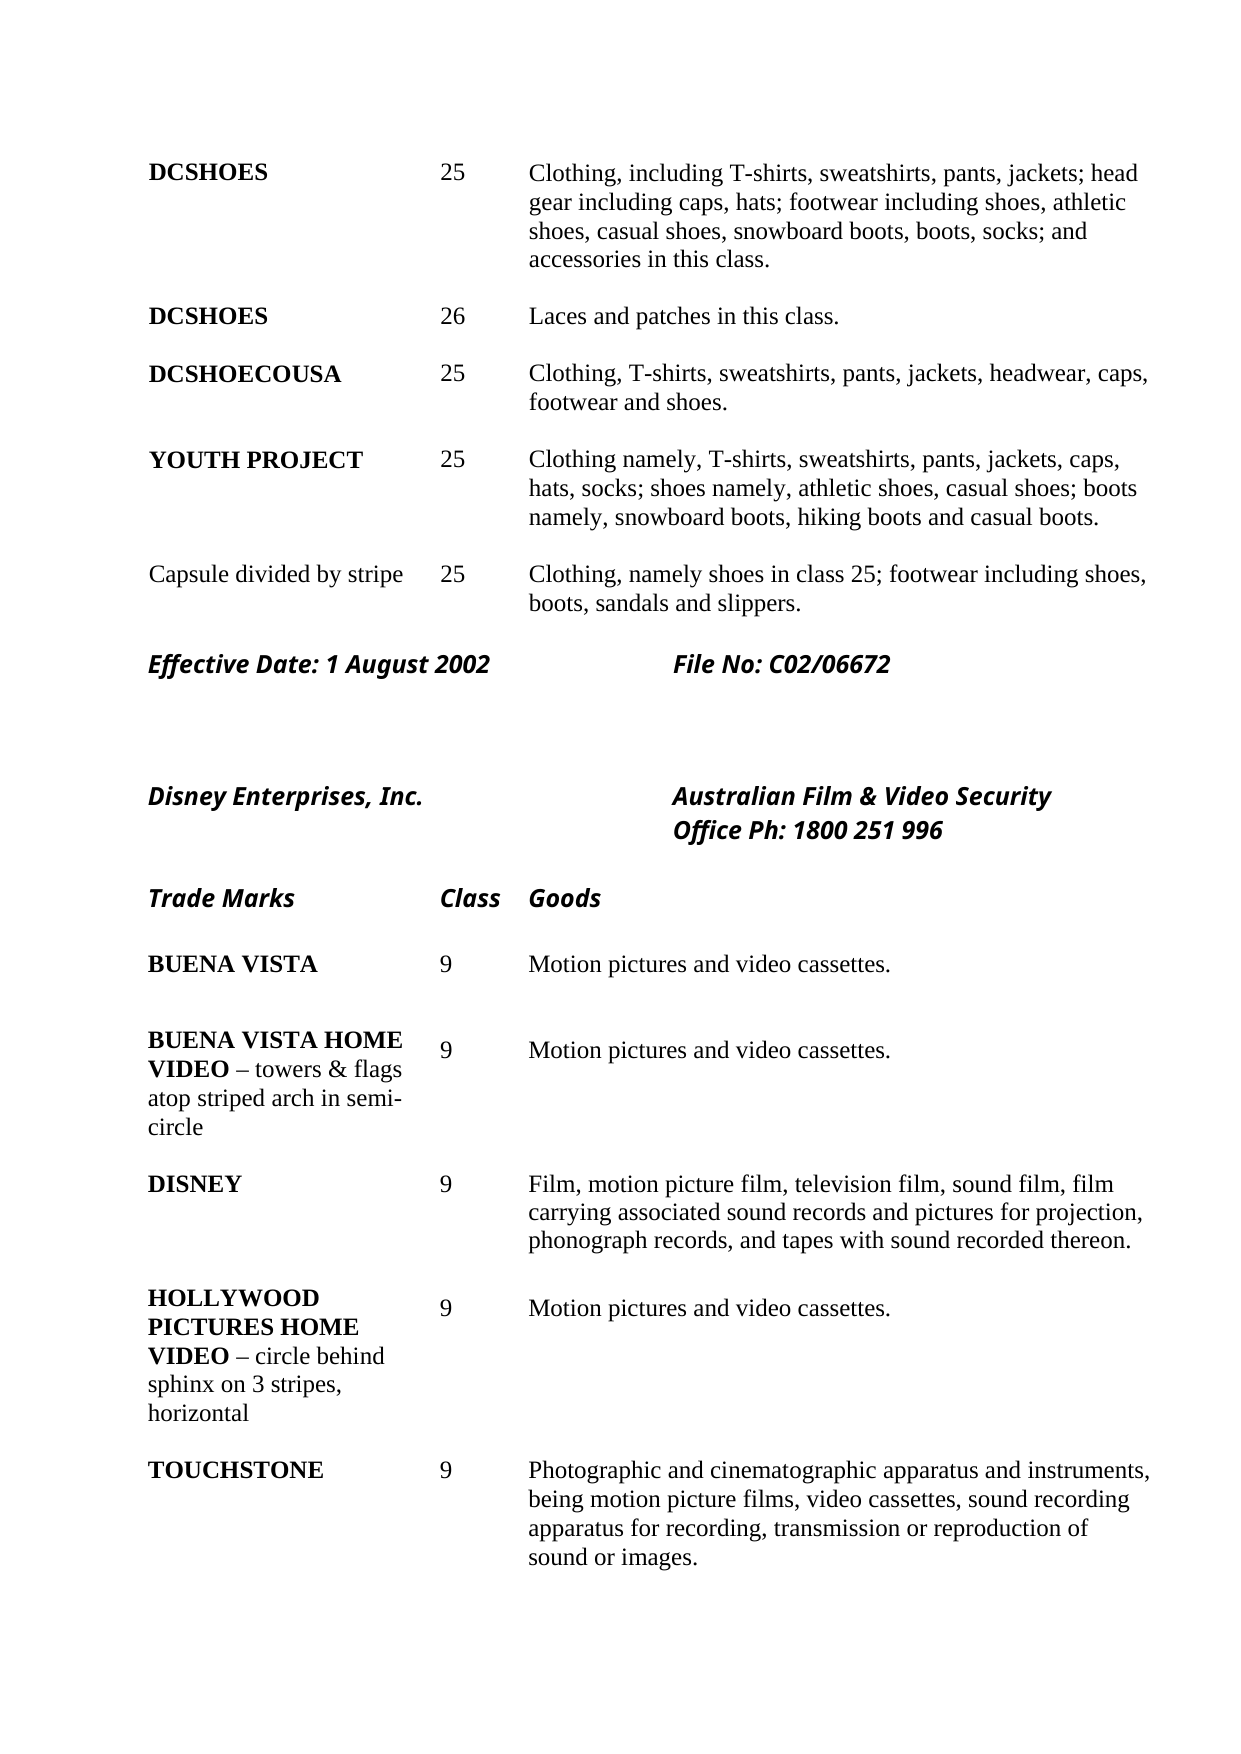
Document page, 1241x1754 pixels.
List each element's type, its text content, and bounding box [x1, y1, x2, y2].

table_cell 26 [422, 287, 497, 345]
table_cell Clothing, T-shirts, sweatshirts, pants, jackets, headwear, caps, footwear and shoes. [497, 345, 1154, 431]
table_cell Capsule divided by stripe [143, 546, 422, 617]
text being motion picture films, video cassettes, sound recording apparatus for recording, transmission or reproduction of sound or images. [528, 1484, 1133, 1571]
text Disney Enterprises, Inc. Australian Film & Video Security Office Ph: 1800 251 996 [148, 779, 1092, 847]
table_cell Laces and patches in this class. [497, 287, 1154, 345]
subtitle Effective Date: 1 August 2002 File No: C02/06672 [148, 647, 1169, 681]
text BUENA VISTA 9 Motion pictures and video cassettes. [148, 949, 1169, 977]
table_header DCSHOES [143, 158, 422, 287]
text BUENA VISTA HOME [148, 1025, 408, 1054]
subtitle Trade Marks Class Goods [148, 881, 1169, 915]
table_cell DCSHOECOUSA [143, 345, 422, 431]
table_cell DCSHOES [143, 287, 422, 345]
text 9 Motion pictures and video cassettes. [439, 1293, 1169, 1321]
table_cell Clothing namely, T-shirts, sweatshirts, pants, jackets, caps, hats, socks; shoes namely, athletic shoes, casual shoes; boots namely, snowboard boots, hiking boots and casual boots. [497, 431, 1154, 546]
text 9 Motion pictures and video cassettes. [440, 1035, 1169, 1063]
text VIDEO – circle behind sphinx on 3 stripes, horizontal [148, 1341, 387, 1427]
table_cell 25 [422, 431, 497, 546]
table_cell 25 [422, 345, 497, 431]
table_cell Clothing, namely shoes in class 25; footwear including shoes, boots, sandals and slippers. [497, 546, 1154, 617]
table_header 25 [422, 158, 497, 287]
table_header Clothing, including T-shirts, sweatshirts, pants, jackets; head gear including caps, hats; footwear including shoes, athletic shoes, casual shoes, snowboard boots, boots, socks; and accessories in this class. [497, 158, 1154, 287]
table_cell YOUTH PROJECT [143, 431, 422, 546]
text TOUCHSTONE 9 Photographic and cinematographic apparatus and instruments, [148, 1456, 1169, 1484]
text DISNEY 9 Film, motion picture film, television film, sound film, film carrying associated sound records and pictures for projection, phonograph records, and tapes with sound recorded thereon. [148, 1169, 1144, 1254]
text VIDEO – towers & flags atop striped arch in semi- circle [148, 1054, 402, 1140]
subtitle HOLLYWOOD PICTURES HOME [148, 1283, 362, 1341]
table_cell 25 [422, 546, 497, 617]
